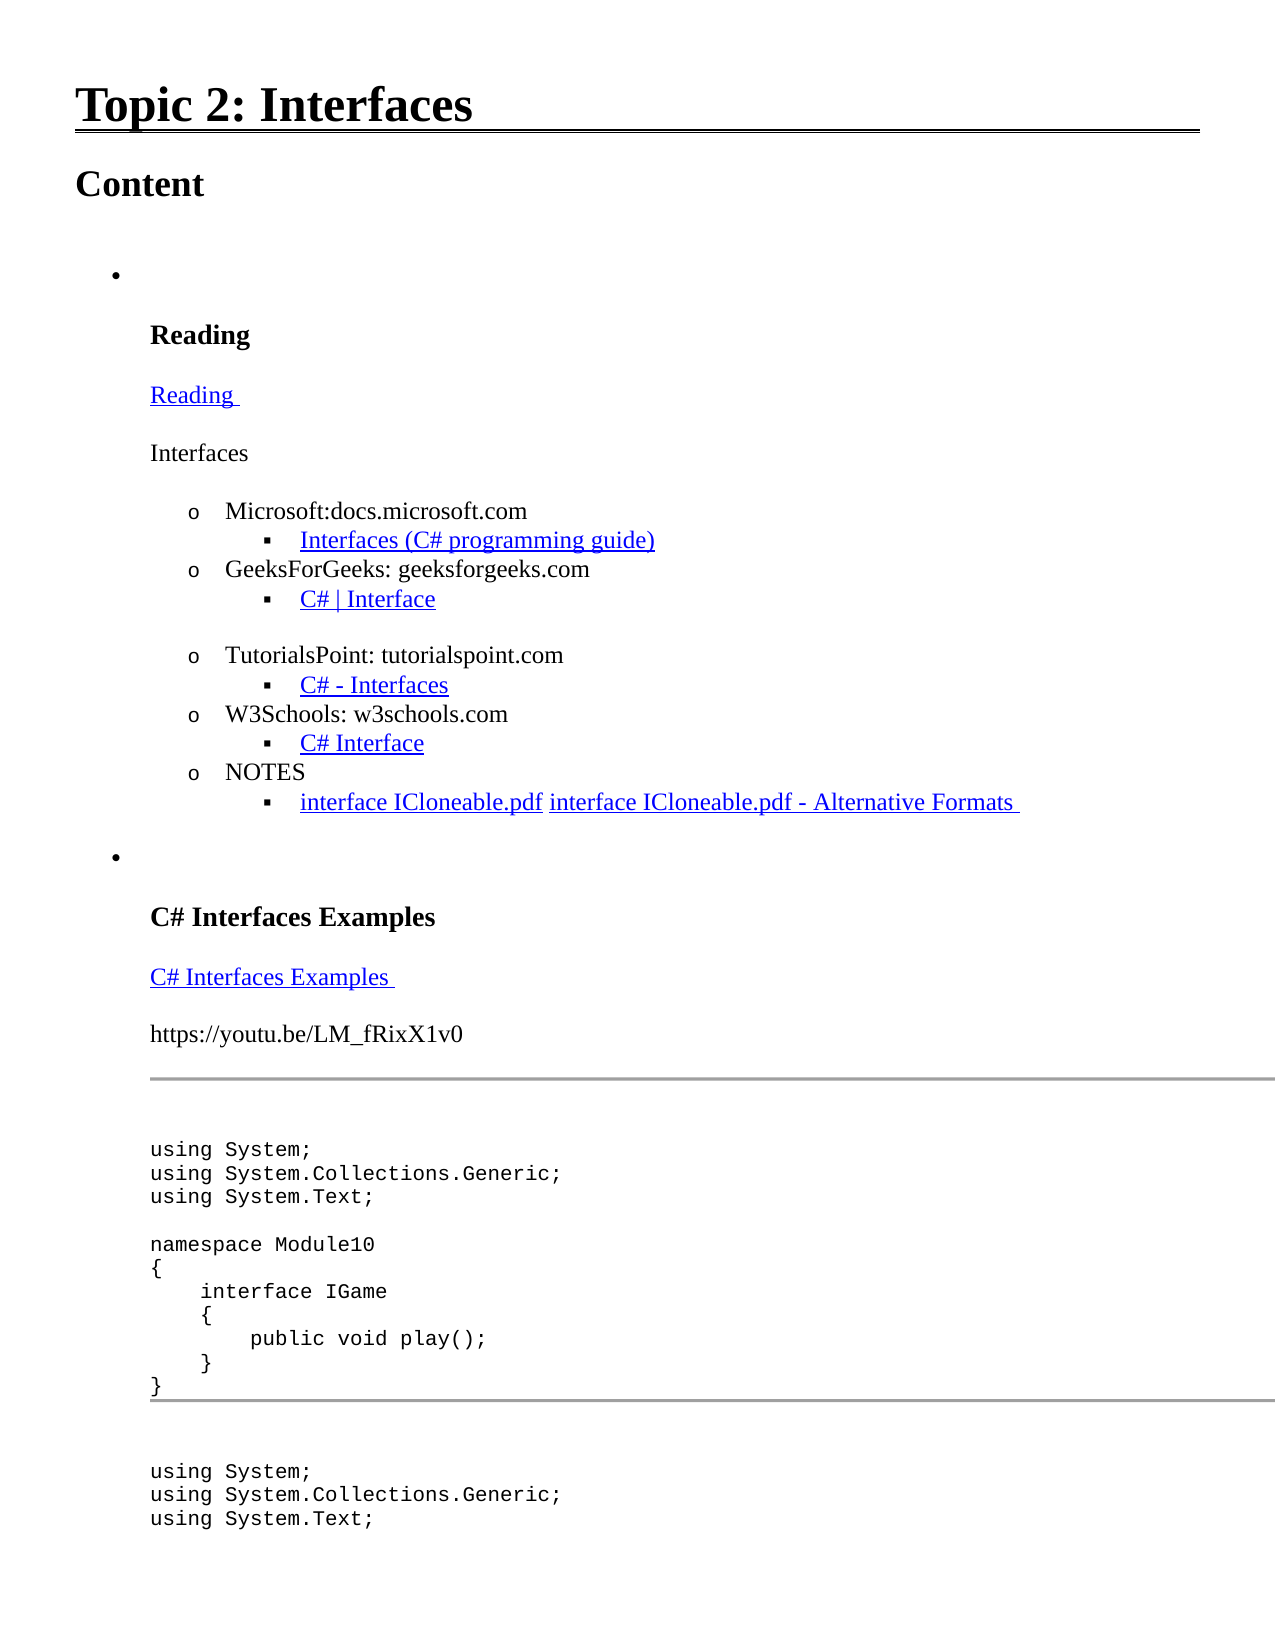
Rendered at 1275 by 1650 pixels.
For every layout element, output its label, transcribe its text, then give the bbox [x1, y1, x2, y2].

text Interfaces [150, 438, 1200, 467]
text } [150, 1375, 1200, 1399]
text using System.Text; [150, 1508, 1200, 1532]
text Reading [150, 318, 1200, 351]
text Content [75, 162, 1200, 205]
text using System; [150, 1461, 1200, 1484]
text https://youtu.be/LM_fRixX1v0 [150, 1019, 1200, 1048]
text } [150, 1352, 1200, 1375]
text { [150, 1257, 1200, 1281]
list C# | Interface [262, 584, 1200, 641]
text C# Interfaces Examples [150, 962, 1200, 990]
list W3Schools: w3schools.com [187, 699, 1200, 728]
text using System.Text; [150, 1186, 1200, 1210]
list TutorialsPoint: tutorialspoint.com [187, 641, 1200, 670]
list Interfaces (C# programming guide) [262, 525, 1200, 554]
text using System.Collections.Generic; [150, 1163, 1200, 1186]
list C# - Interfaces [262, 670, 1200, 699]
text using System; [150, 1139, 1200, 1163]
text using System.Collections.Generic; [150, 1484, 1200, 1508]
list GeeksForGeeks: geeksforgeeks.com [187, 554, 1200, 584]
text { [150, 1304, 1200, 1328]
text namespace Module10 [150, 1233, 1200, 1257]
text C# Interfaces Examples [150, 900, 1200, 932]
list C# Interface [262, 728, 1200, 757]
list NOTES [187, 757, 1200, 787]
text Reading [150, 380, 1200, 409]
text interface IGame [150, 1281, 1200, 1304]
text public void play(); [150, 1328, 1200, 1352]
list Microsoft:docs.microsoft.com [187, 496, 1200, 525]
list interface ICloneable.pdf interface ICloneable.pdf - Alternative Formats [262, 787, 1200, 816]
text Topic 2: Interfaces [75, 75, 1200, 129]
